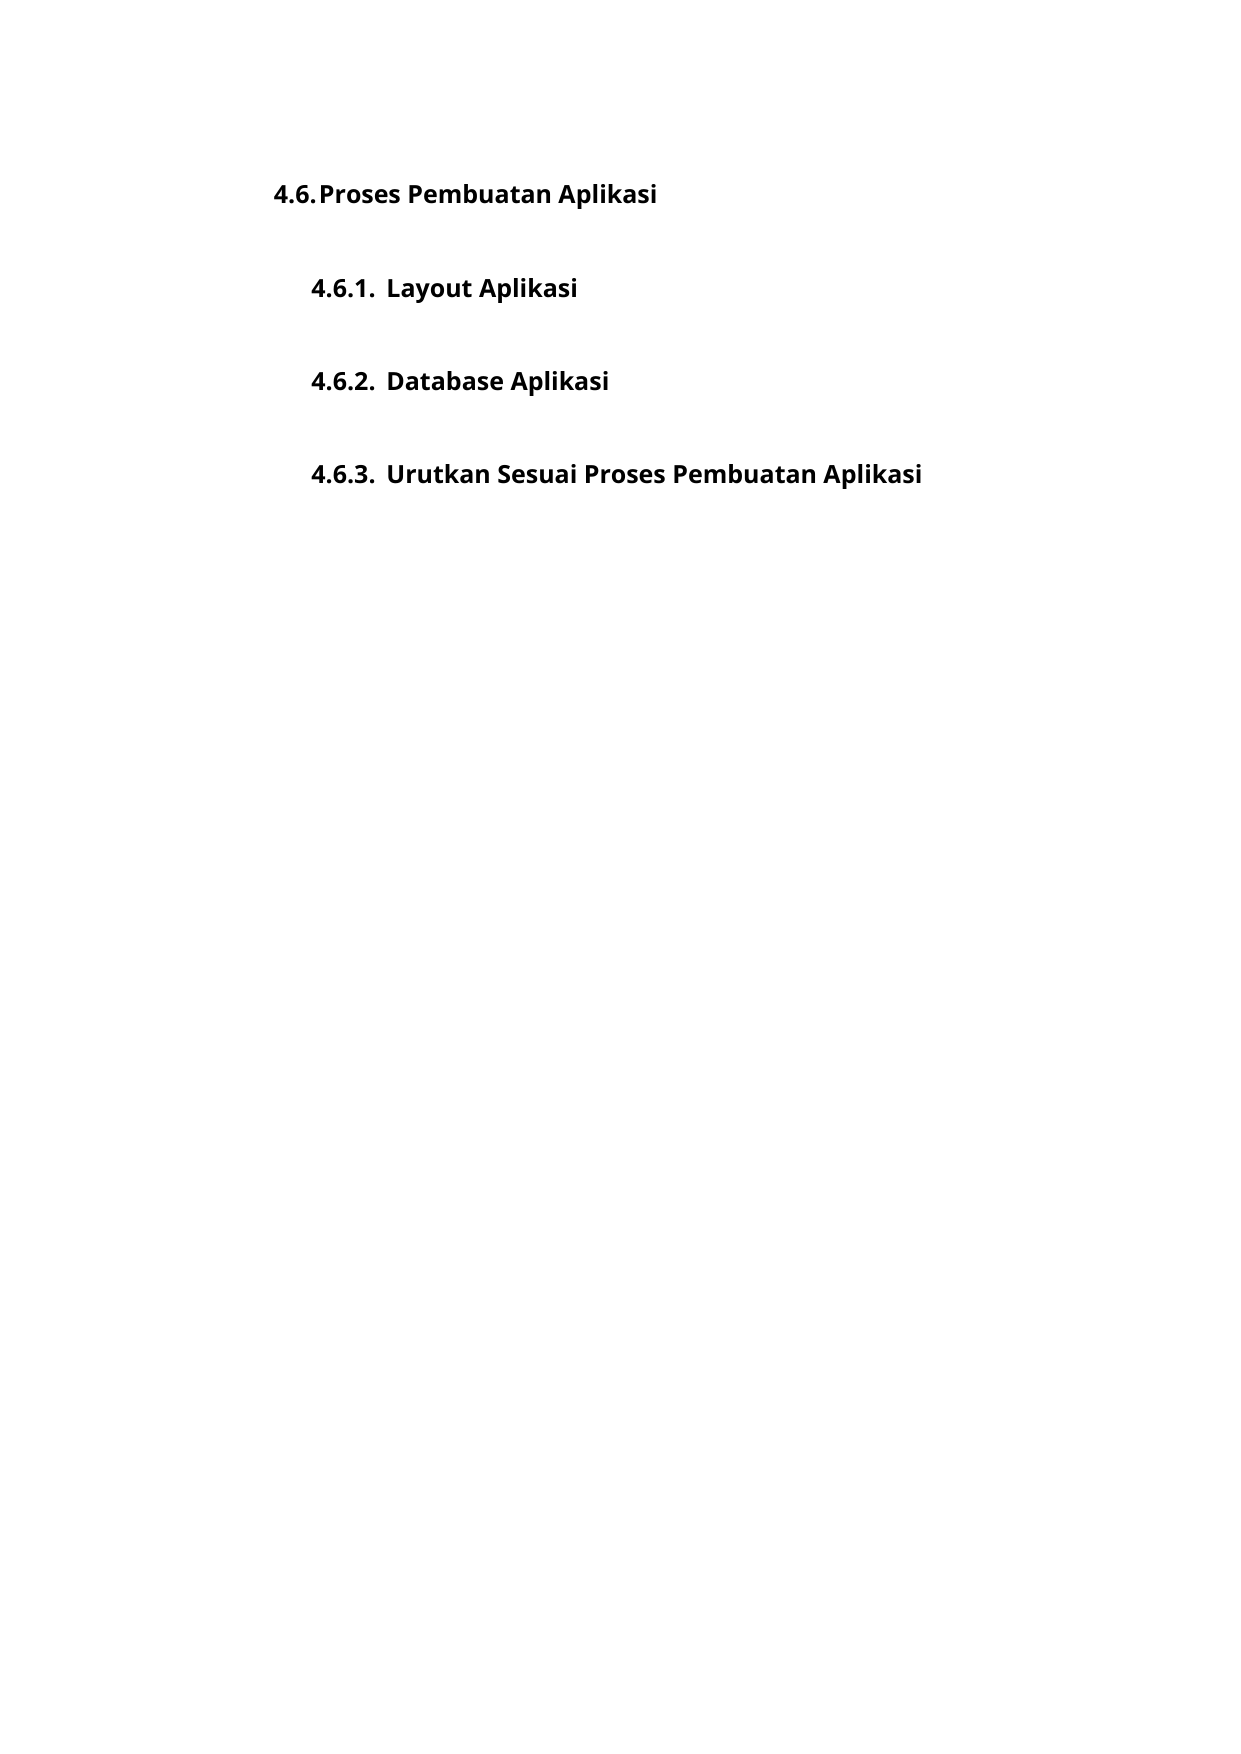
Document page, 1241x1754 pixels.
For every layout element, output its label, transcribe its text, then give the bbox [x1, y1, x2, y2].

subtitle Layout Aplikasi [311, 270, 1063, 304]
subtitle Proses Pembuatan Aplikasi [274, 177, 1063, 211]
subtitle Database Aplikasi [311, 363, 1063, 397]
subtitle Urutkan Sesuai Proses Pembuatan Aplikasi [311, 456, 1063, 490]
